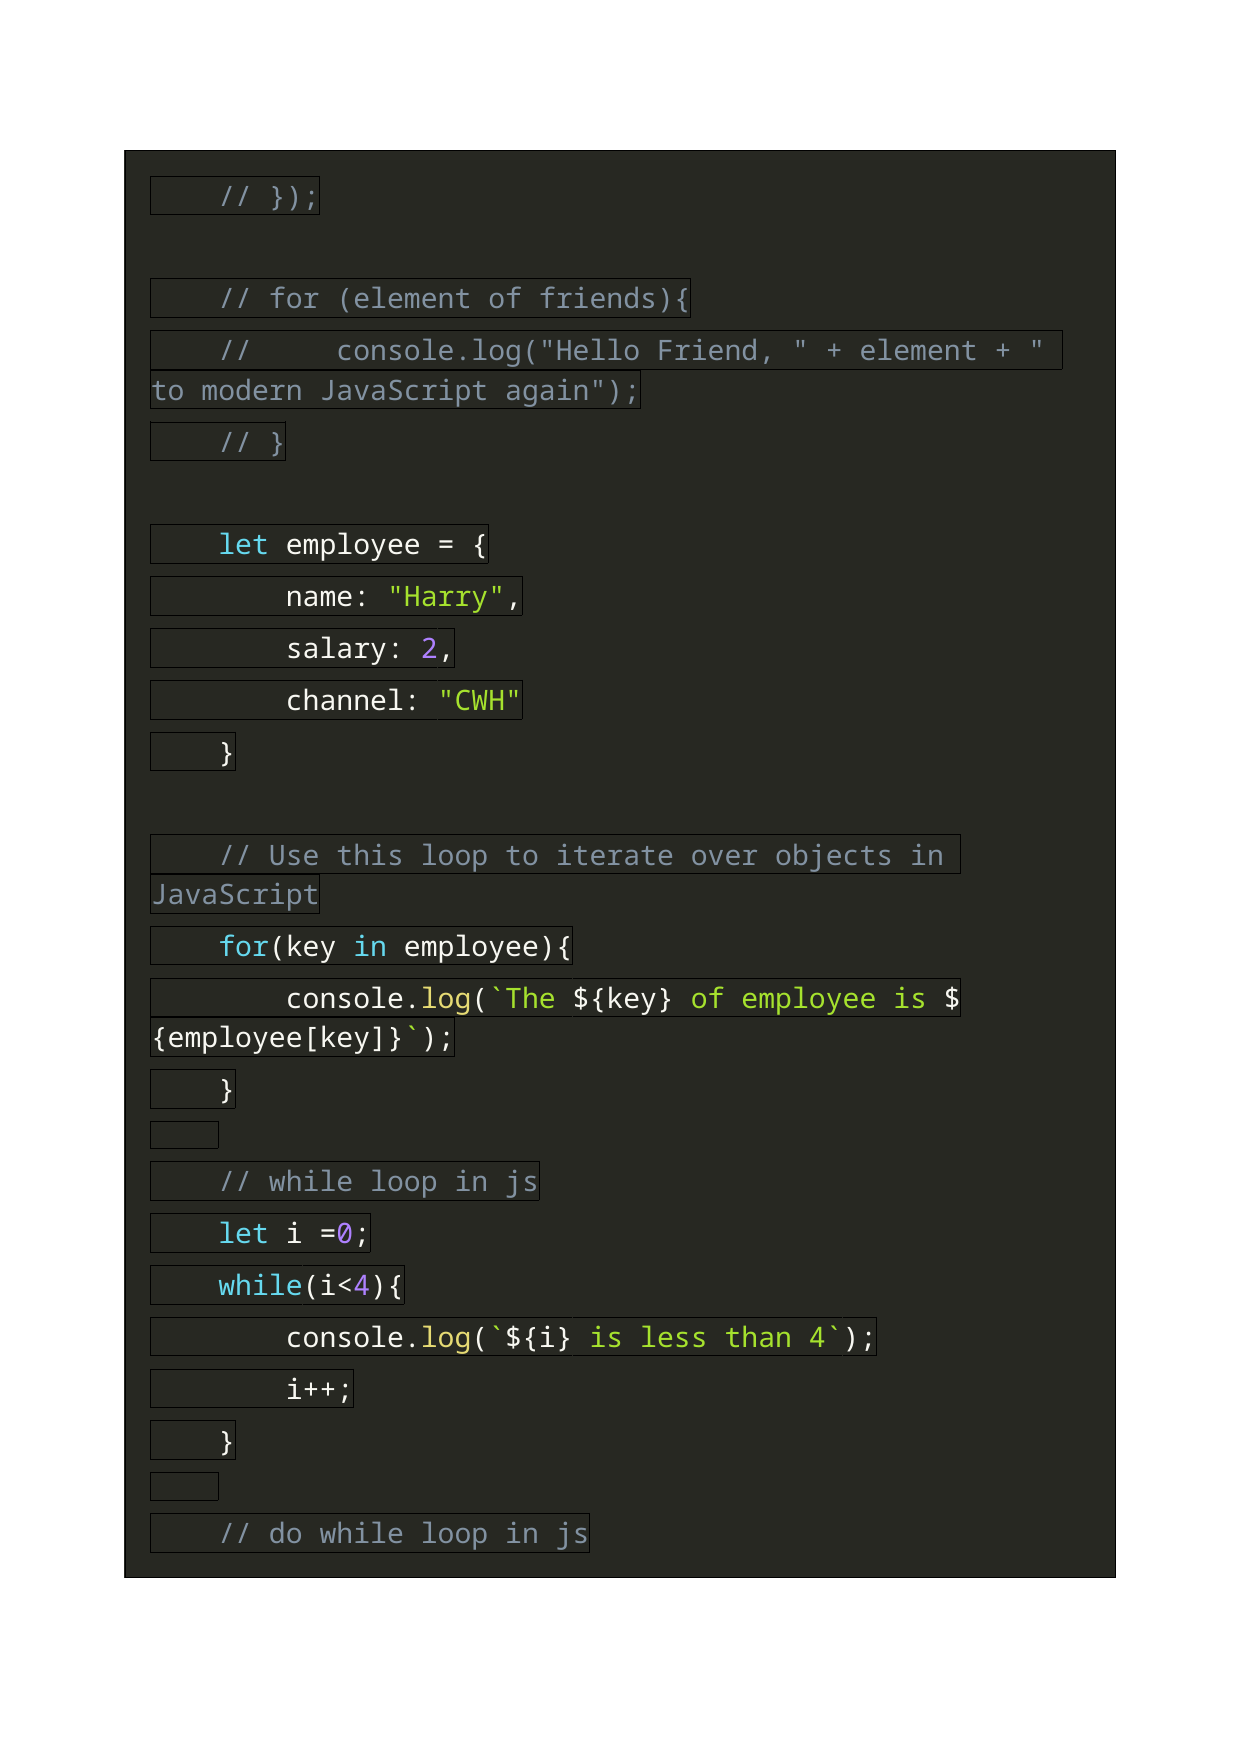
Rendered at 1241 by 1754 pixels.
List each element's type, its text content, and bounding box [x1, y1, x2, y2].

text // Use this loop to iterate over objects in JavaScript [126, 809, 1115, 900]
text for(key in employee){ [126, 900, 1115, 952]
text // do while loop in js [126, 1487, 1115, 1577]
text channel: "CWH" [126, 654, 1115, 706]
text // } [126, 396, 1115, 448]
text while(i<4){ [126, 1239, 1115, 1291]
text // while loop in js [126, 1136, 1115, 1187]
text } [126, 1043, 1115, 1095]
text } [126, 706, 1115, 758]
text console.log(`The ${key} of employee is ${employee[key]}`); [126, 952, 1115, 1043]
text // }); [126, 151, 1115, 202]
text } [126, 1395, 1115, 1447]
text salary: 2, [126, 602, 1115, 654]
text console.log(`${i} is less than 4`); [126, 1291, 1115, 1343]
text // for (element of friends){ [126, 253, 1115, 304]
text i++; [126, 1343, 1115, 1395]
text name: "Harry", [126, 550, 1115, 602]
text // console.log("Hello Friend, " + element + " to modern JavaScript again"); [126, 304, 1115, 396]
text let employee = { [126, 498, 1115, 550]
text let i =0; [126, 1187, 1115, 1239]
